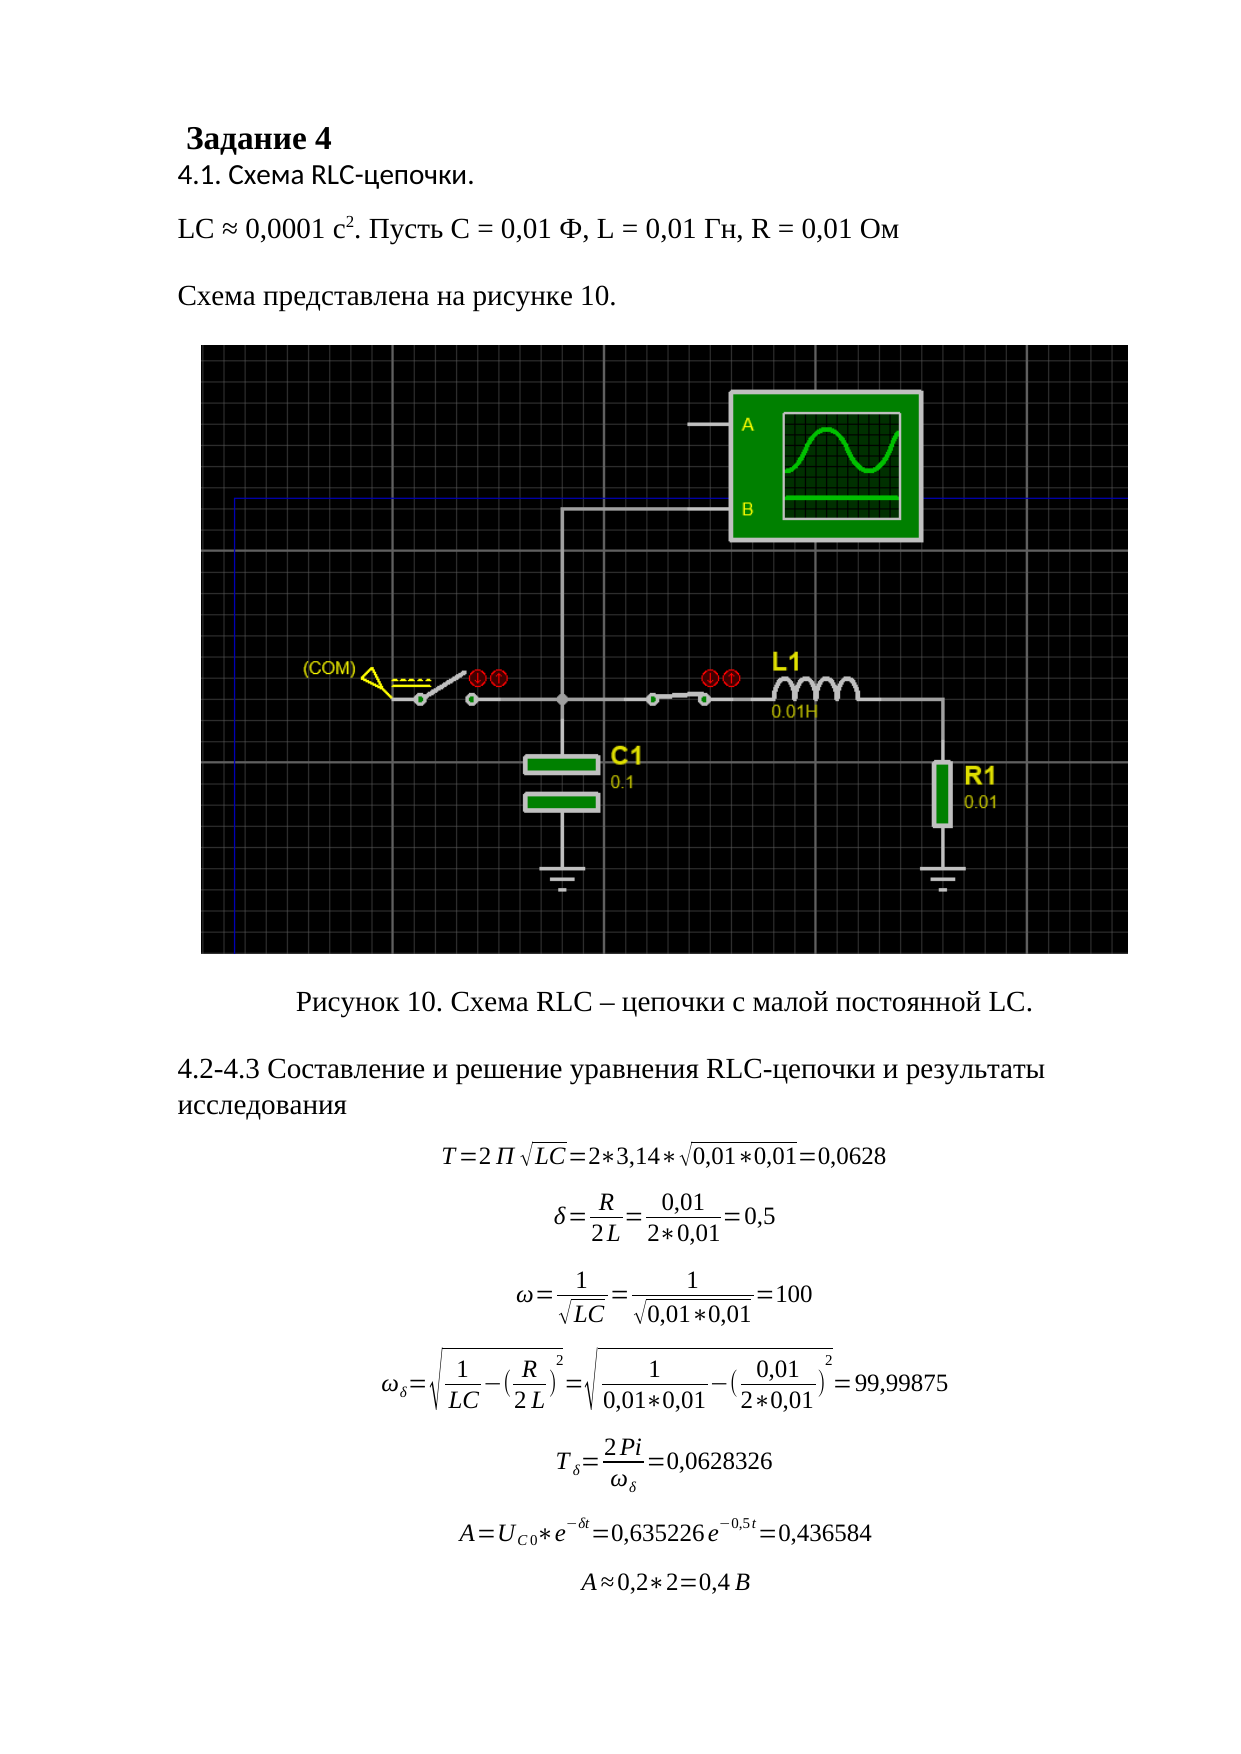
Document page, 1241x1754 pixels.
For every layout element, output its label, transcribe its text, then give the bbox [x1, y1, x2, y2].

text Рисунок 10. Схема RLC – цепочки с малой постоянной LC. [177, 984, 1152, 1017]
text 4.2-4.3 Составление и решение уравнения RLC-цепочки и результаты исследования [177, 1051, 1152, 1121]
picture [201, 345, 1128, 954]
text LC ≈ 0,0001 с2. Пусть C = 0,01 Ф, L = 0,01 Гн, R = 0,01 Ом [177, 212, 1152, 245]
text 4.1. Схема RLC-цепочки. [177, 156, 1152, 192]
text Схема представлена на рисунке 10. [177, 278, 1152, 312]
subtitle Задание 4 [177, 118, 1152, 156]
